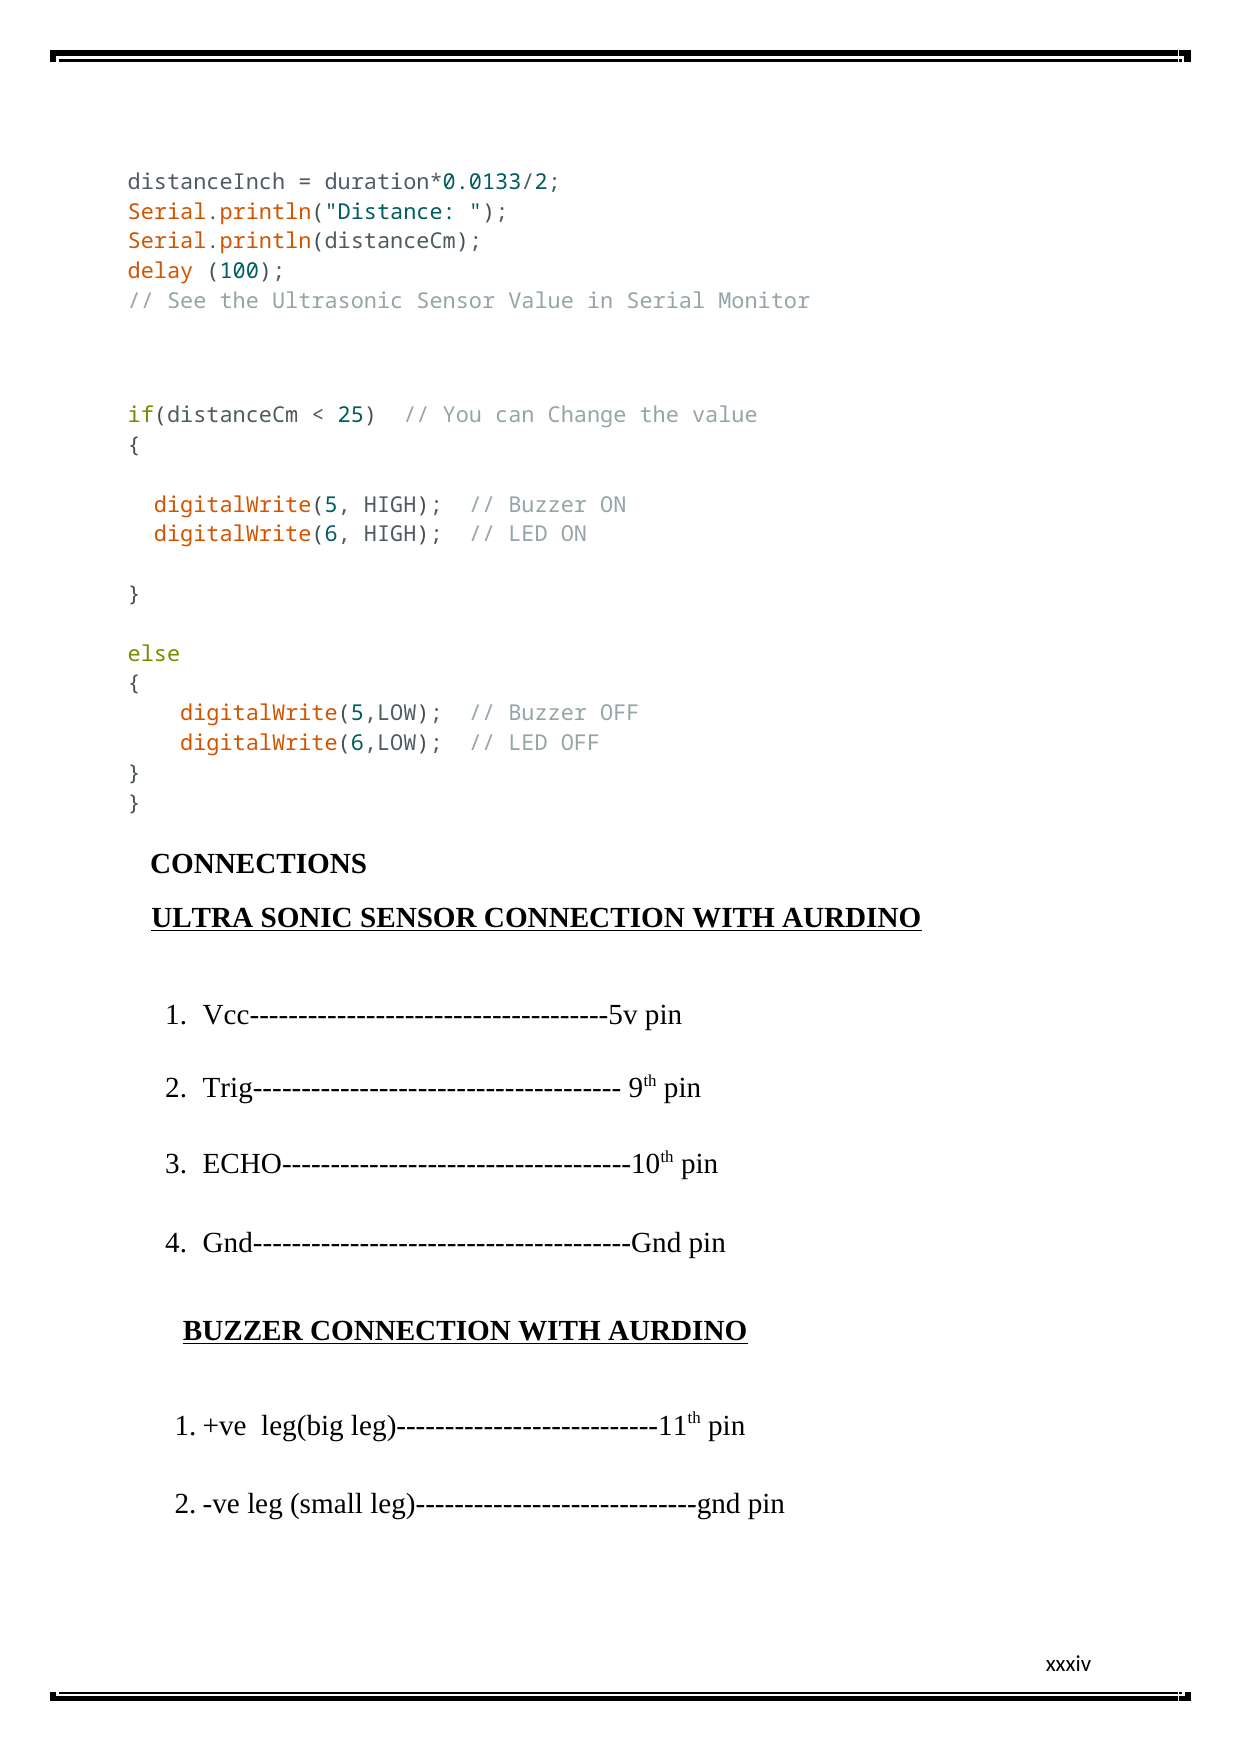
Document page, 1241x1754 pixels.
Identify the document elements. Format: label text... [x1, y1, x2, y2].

text { [127, 429, 1141, 459]
text Serial.println("Distance: "); [127, 196, 1141, 225]
text if(distanceCm < 25) // You can Change the value [127, 399, 1141, 429]
subtitle ULTRA SONIC SENSOR CONNECTION WITH AURDINO [151, 901, 1141, 934]
list -ve leg (small leg)-----------------------------gnd pin [174, 1486, 1141, 1519]
text } [127, 578, 1141, 608]
text digitalWrite(5, HIGH); // Buzzer ON [127, 489, 1141, 518]
text digitalWrite(5,LOW); // Buzzer OFF [127, 697, 1141, 727]
text distanceInch = duration*0.0133/2; [127, 166, 1141, 196]
text delay (100); [127, 255, 1141, 285]
text // See the Ultrasonic Sensor Value in Serial Monitor [127, 285, 1141, 315]
list Vcc-------------------------------------5v pin [165, 997, 1141, 1030]
text else [127, 638, 1141, 667]
text { [127, 667, 1141, 697]
text digitalWrite(6,LOW); // LED OFF [127, 727, 1141, 757]
list +ve leg(big leg)---------------------------11th pin [174, 1408, 1141, 1442]
subtitle BUZZER CONNECTION WITH AURDINO [183, 1313, 1141, 1347]
text digitalWrite(6, HIGH); // LED ON [127, 518, 1141, 548]
list ECHO------------------------------------10th pin [165, 1147, 1141, 1180]
text } [127, 757, 1141, 787]
text } [127, 787, 1141, 816]
list Trig-------------------------------------- 9th pin [165, 1071, 1141, 1104]
text Serial.println(distanceCm); [127, 225, 1141, 255]
text CONNECTIONS [150, 846, 1141, 880]
list Gnd---------------------------------------Gnd pin [165, 1225, 1141, 1258]
